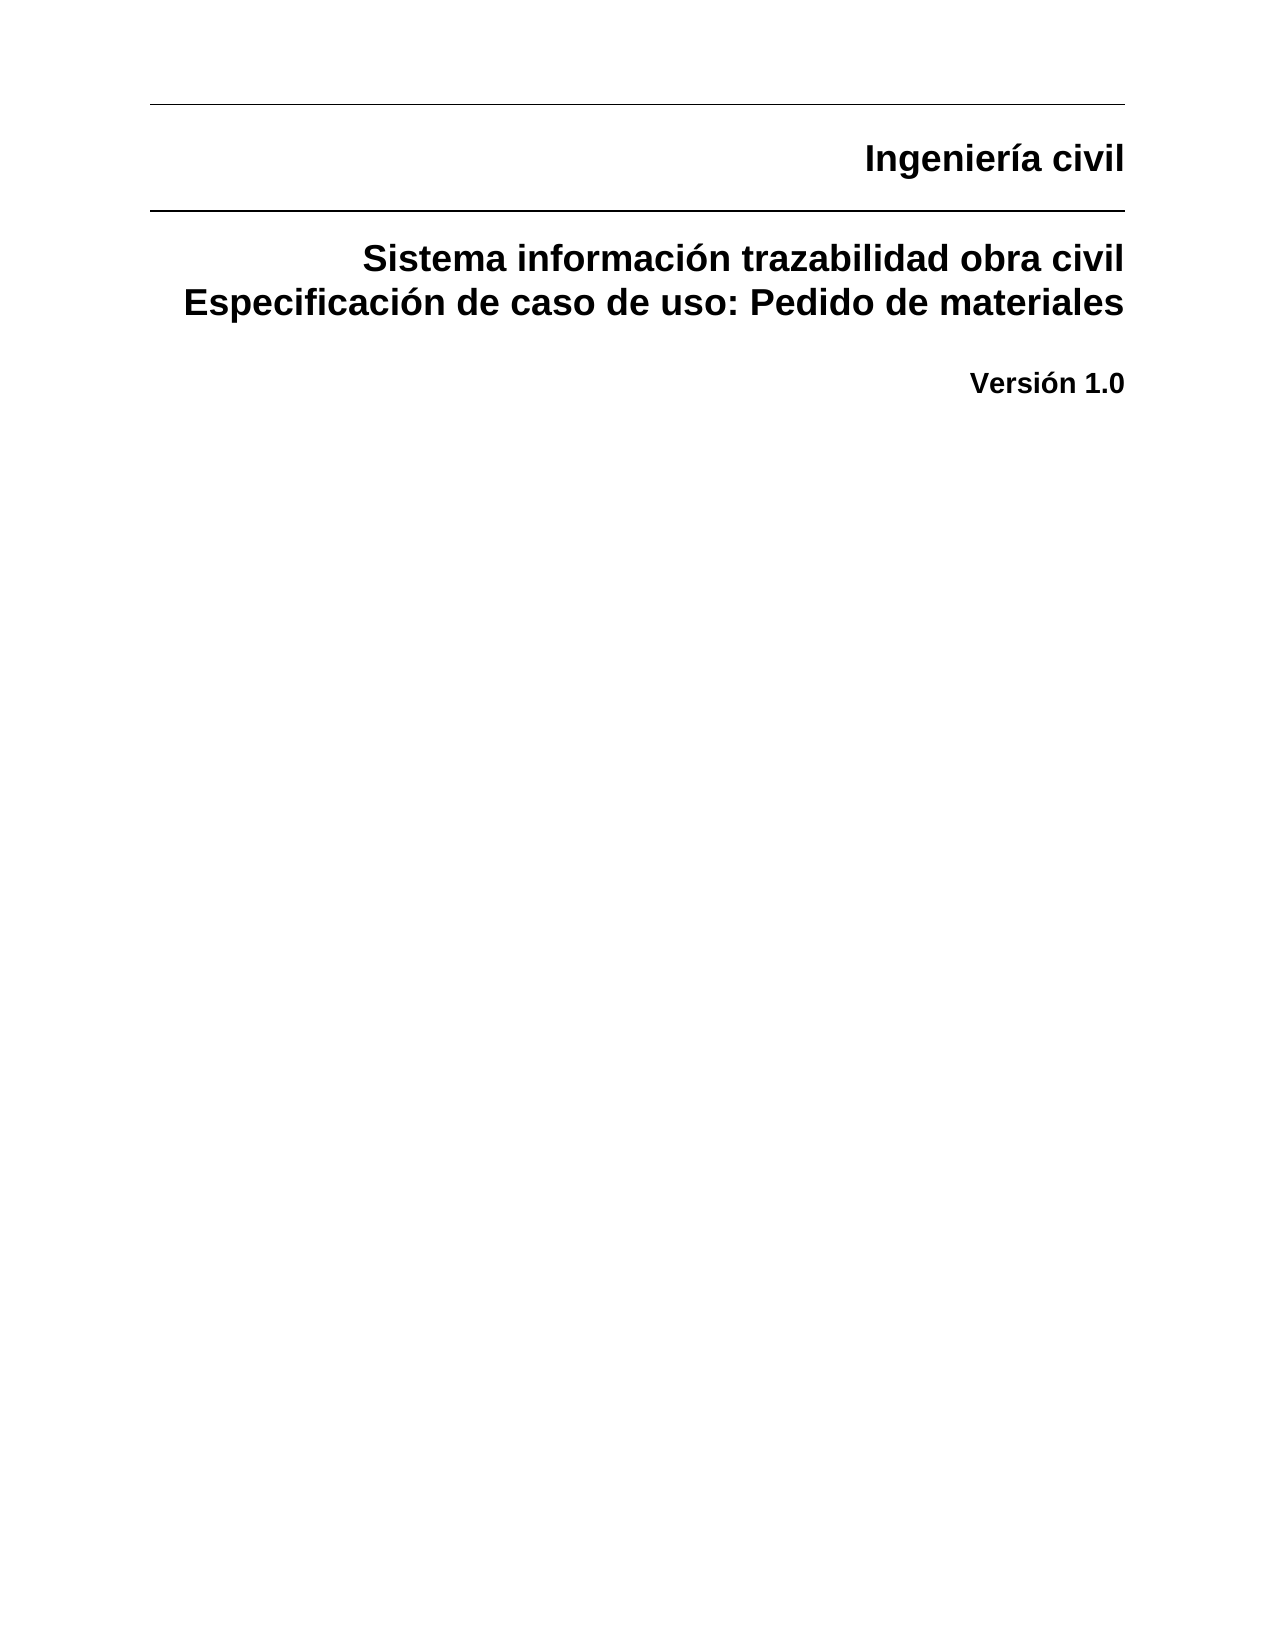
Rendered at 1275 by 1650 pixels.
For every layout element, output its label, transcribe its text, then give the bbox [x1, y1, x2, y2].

title Versión 1.0 [150, 366, 1125, 399]
title Especificación de caso de uso: Pedido de materiales [150, 280, 1125, 323]
title Sistema información trazabilidad obra civil [150, 237, 1125, 280]
